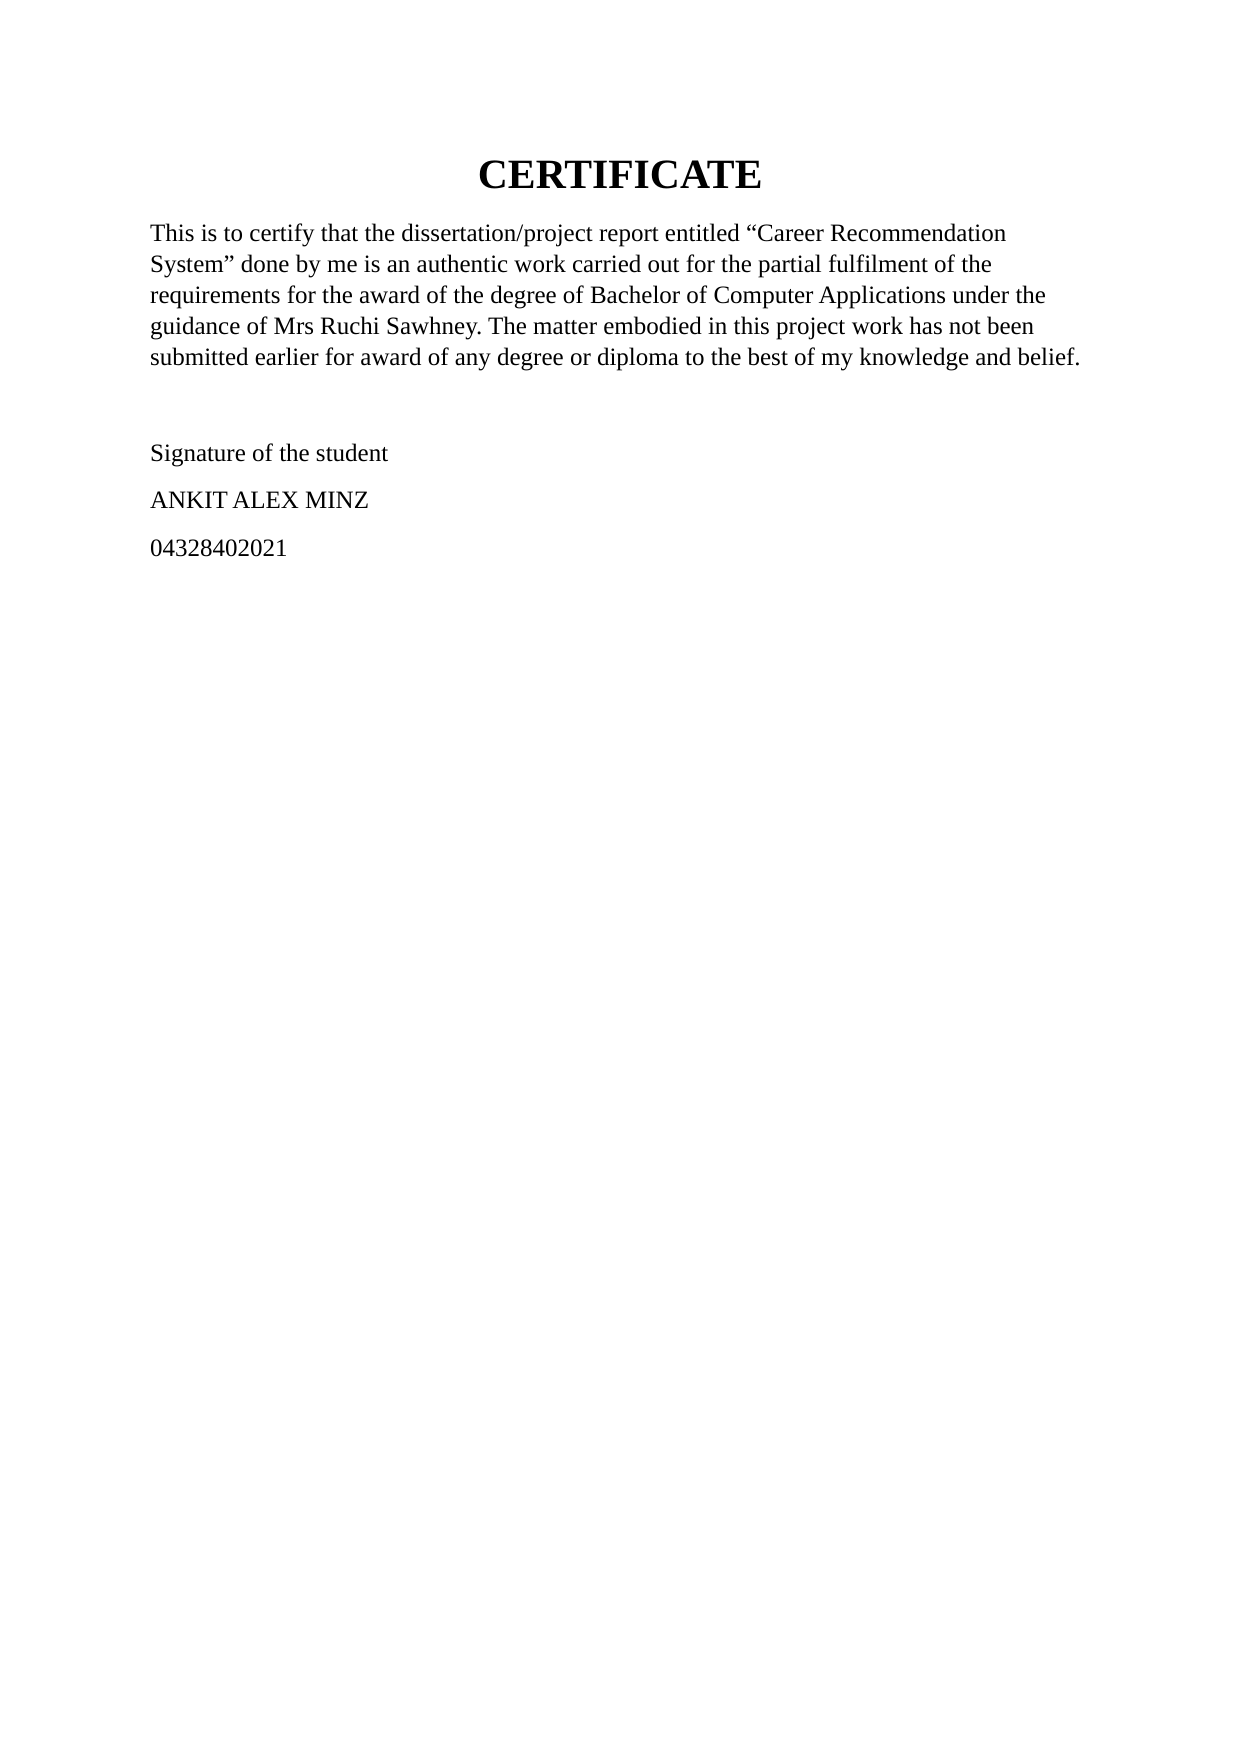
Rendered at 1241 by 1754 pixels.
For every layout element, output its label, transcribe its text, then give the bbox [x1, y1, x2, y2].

text Signature of the student [150, 438, 1090, 467]
text 04328402021 [150, 533, 1090, 562]
text This is to certify that the dissertation/project report entitled “Career Recommendation System” done by me is an authentic work carried out for the partial fulfilment of the requirements for the award of the degree of Bachelor of Computer Applications under the guidance of Mrs Ruchi Sawhney. The matter embodied in this project work has not been submitted earlier for award of any degree or diploma to the best of my knowledge and belief. [150, 218, 1090, 371]
text CERTIFICATE [150, 150, 1090, 198]
text ANKIT ALEX MINZ [150, 486, 1090, 514]
